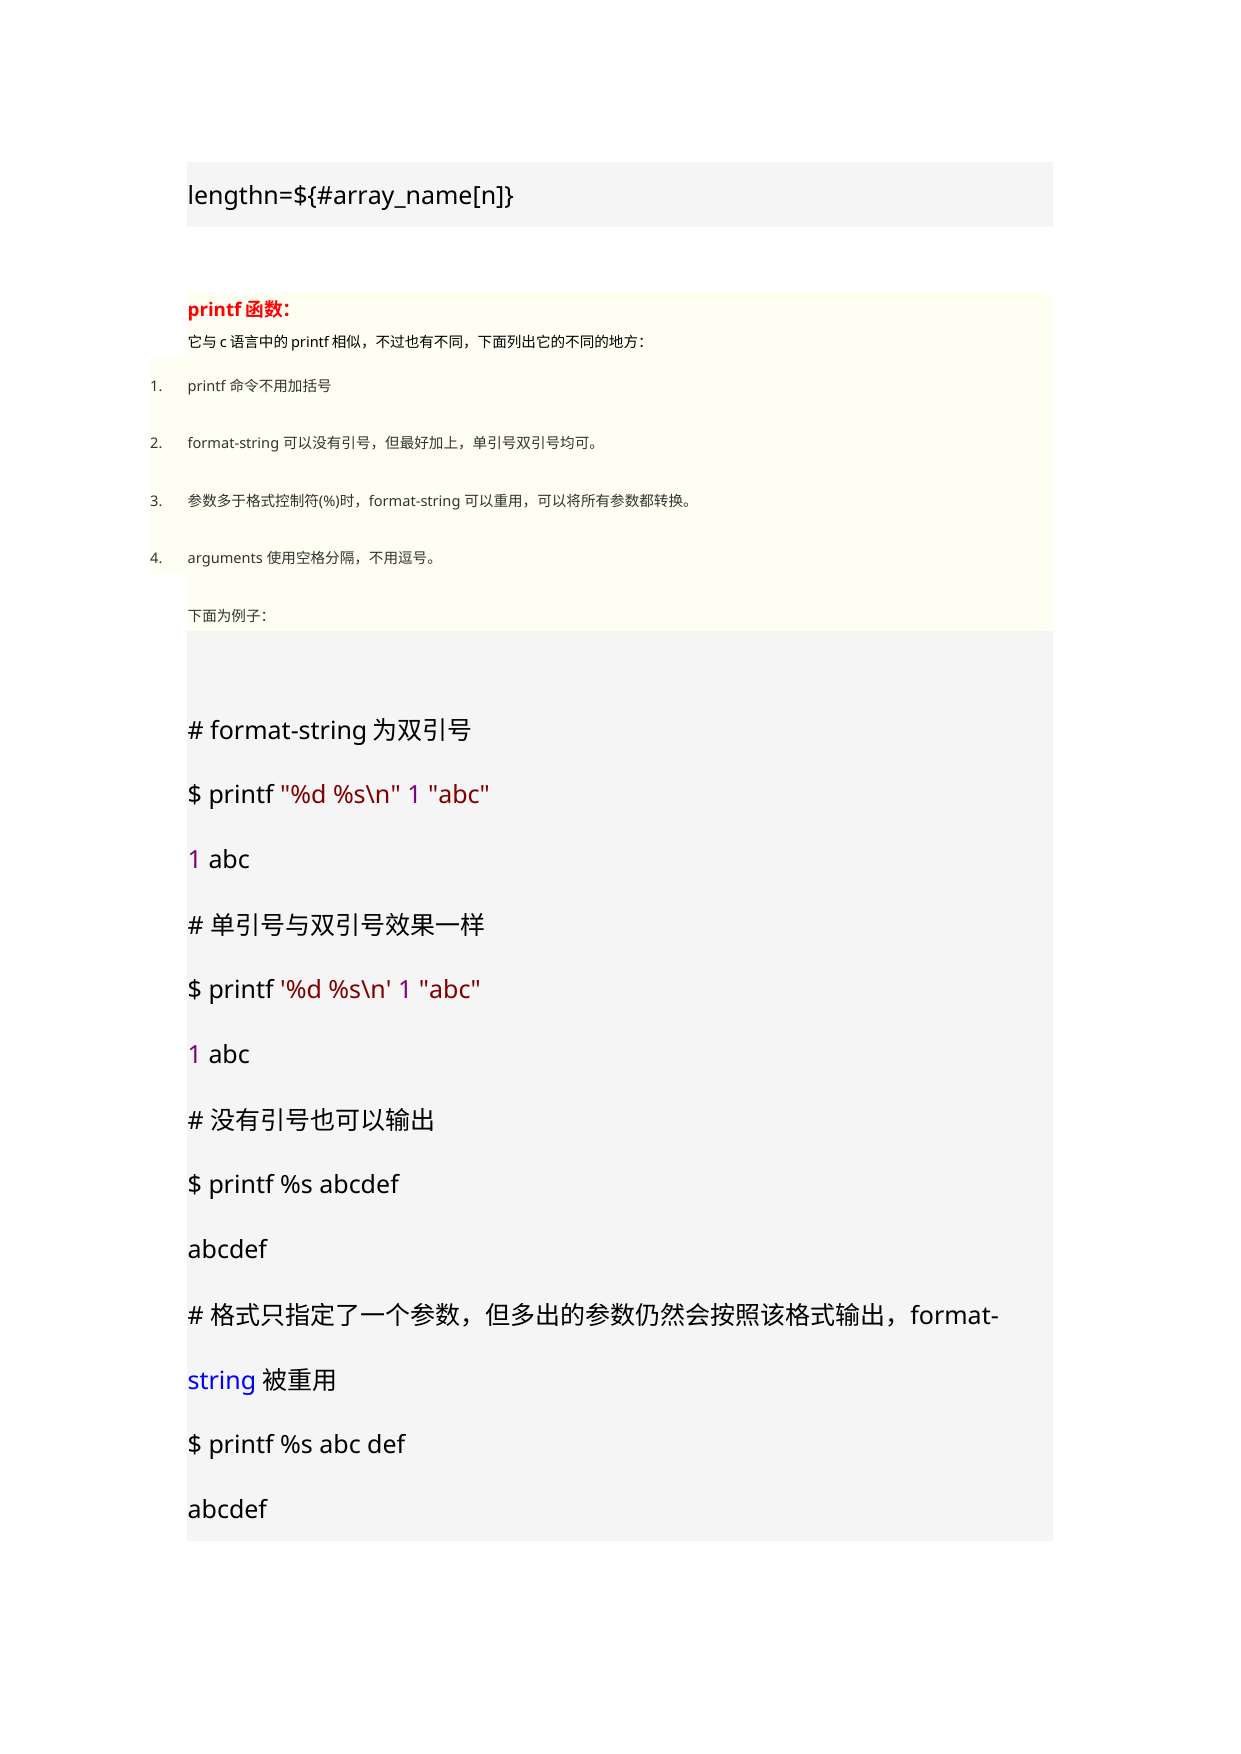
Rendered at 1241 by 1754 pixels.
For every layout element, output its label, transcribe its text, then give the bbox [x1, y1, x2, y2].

text # format-string为双引号 [187, 696, 1053, 761]
text $ printf "%d %s\n" 1 "abc" [187, 761, 1053, 826]
text abcdef [187, 1476, 1053, 1541]
text 下面为例子： [187, 598, 1053, 631]
text $ printf '%d %s\n' 1 "abc" [187, 956, 1053, 1021]
text $ printf %s abcdef [187, 1151, 1053, 1216]
text printf函数： [187, 292, 1053, 324]
text 1 abc [187, 826, 1053, 891]
list 参数多于格式控制符(%)时，format-string 可以重用，可以将所有参数都转换。 [150, 483, 1053, 516]
list arguments 使用空格分隔，不用逗号。 [150, 541, 1053, 573]
text lengthn=${#array_name[n]} [187, 162, 1053, 227]
text 它与c语言中的printf相似，不过也有不同，下面列出它的不同的地方： [187, 324, 1053, 357]
text # 单引号与双引号效果一样 [187, 891, 1053, 956]
text $ printf %s abc def [187, 1411, 1053, 1476]
list printf 命令不用加括号 [150, 368, 1053, 401]
text 1 abc [187, 1021, 1053, 1086]
text abcdef [187, 1216, 1053, 1281]
text # 没有引号也可以输出 [187, 1086, 1053, 1151]
text # 格式只指定了一个参数，但多出的参数仍然会按照该格式输出，format-string 被重用 [187, 1281, 1053, 1411]
list format-string 可以没有引号，但最好加上，单引号双引号均可。 [150, 426, 1053, 458]
